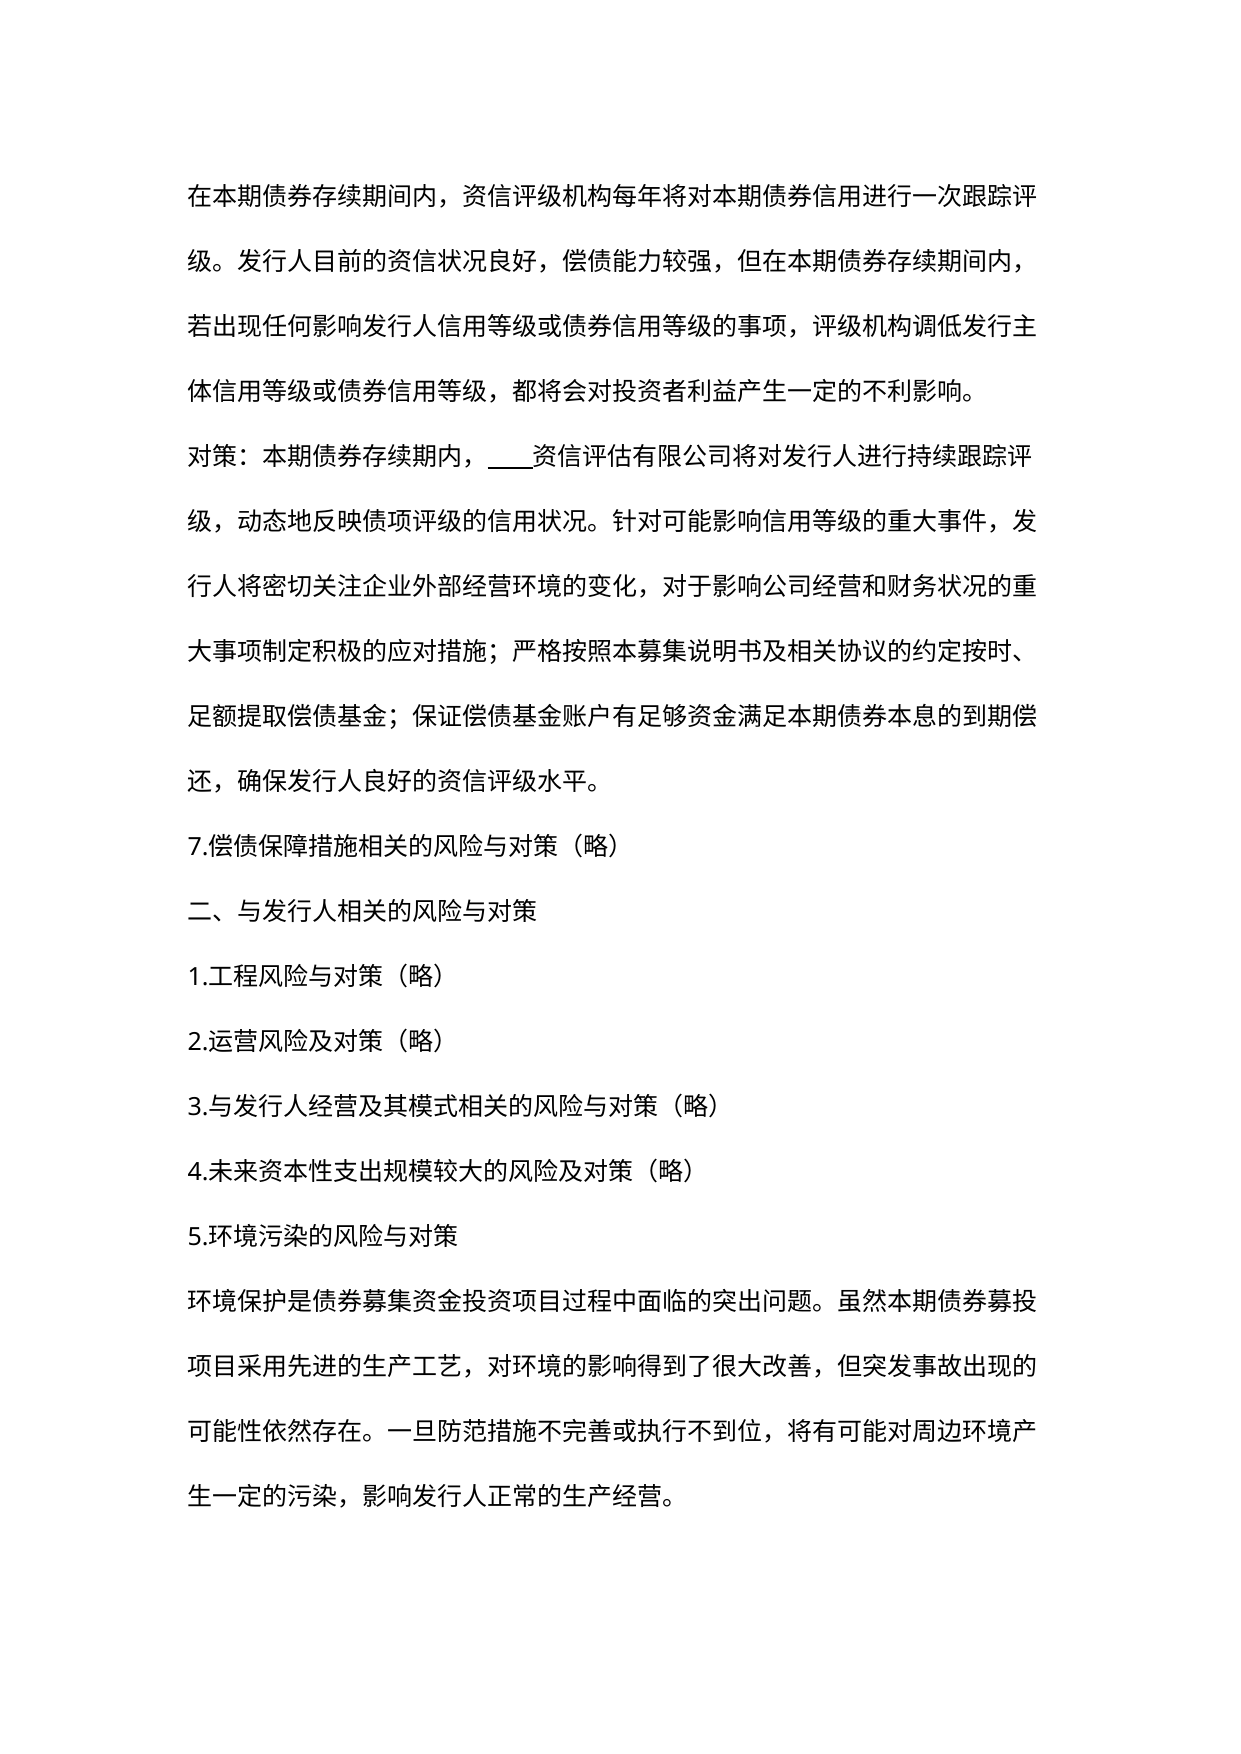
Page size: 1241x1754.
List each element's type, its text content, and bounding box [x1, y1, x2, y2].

text 2.运营风险及对策（略） [187, 1007, 1053, 1072]
text 在本期债券存续期间内，资信评级机构每年将对本期债券信用进行一次跟踪评级。发行人目前的资信状况良好，偿债能力较强，但在本期债券存续期间内，若出现任何影响发行人信用等级或债券信用等级的事项，评级机构调低发行主体信用等级或债券信用等级，都将会对投资者利益产生一定的不利影响。 [187, 162, 1053, 422]
text 对策：本期债券存续期内， 资信评估有限公司将对发行人进行持续跟踪评级，动态地反映债项评级的信用状况。针对可能影响信用等级的重大事件，发行人将密切关注企业外部经营环境的变化，对于影响公司经营和财务状况的重大事项制定积极的应对措施；严格按照本募集说明书及相关协议的约定按时、足额提取偿债基金；保证偿债基金账户有足够资金满足本期债券本息的到期偿还，确保发行人良好的资信评级水平。 [187, 422, 1053, 812]
text 4.未来资本性支出规模较大的风险及对策（略） [187, 1137, 1053, 1202]
text 二、与发行人相关的风险与对策 [187, 877, 1053, 942]
text 7.偿债保障措施相关的风险与对策（略） [187, 812, 1053, 877]
text 3.与发行人经营及其模式相关的风险与对策（略） [187, 1072, 1053, 1137]
text 1.工程风险与对策（略） [187, 942, 1053, 1007]
text 5.环境污染的风险与对策 [187, 1202, 1053, 1267]
text 环境保护是债券募集资金投资项目过程中面临的突出问题。虽然本期债券募投项目采用先进的生产工艺，对环境的影响得到了很大改善，但突发事故出现的可能性依然存在。一旦防范措施不完善或执行不到位，将有可能对周边环境产生一定的污染，影响发行人正常的生产经营。 [187, 1267, 1053, 1527]
